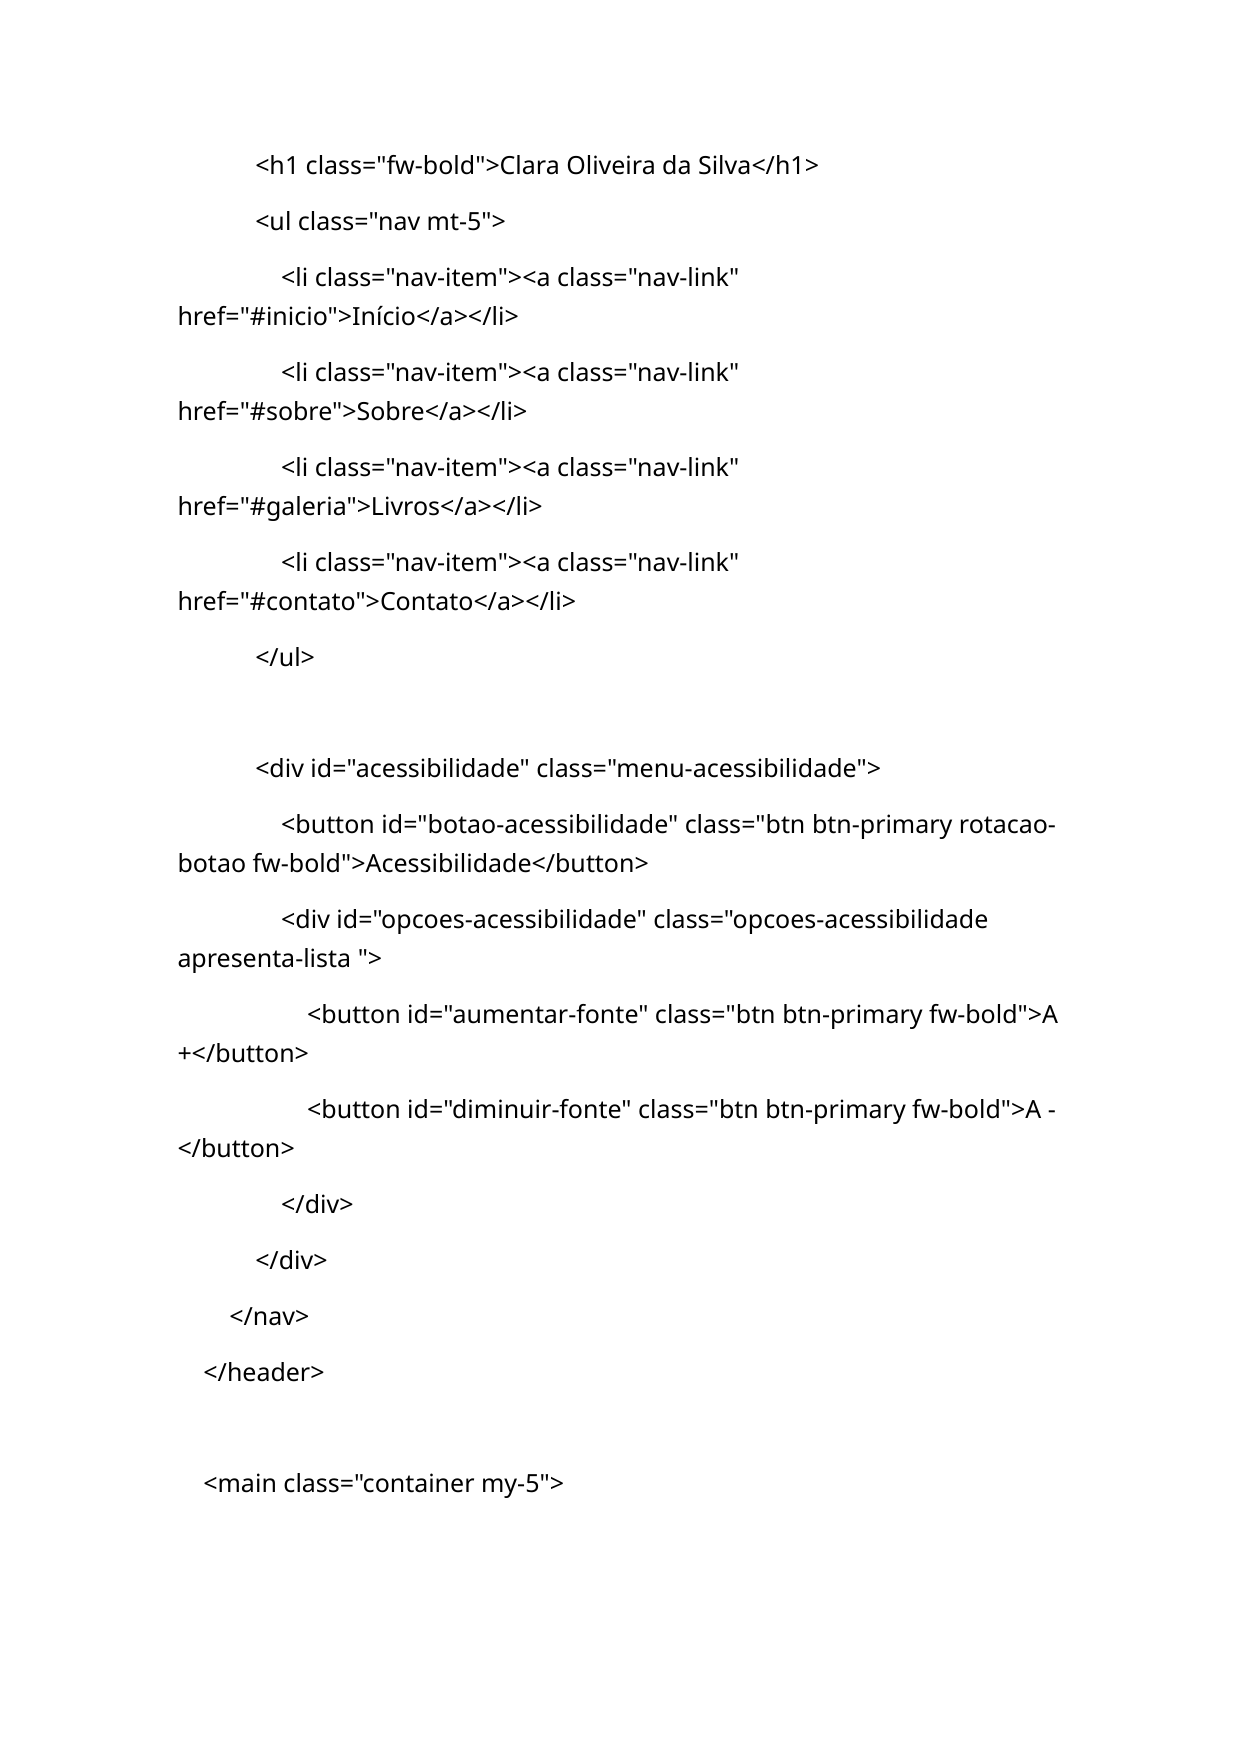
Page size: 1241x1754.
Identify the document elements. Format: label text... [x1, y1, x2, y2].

text </nav> [177, 1298, 1063, 1332]
text <button id="aumentar-fonte" class="btn btn-primary fw-bold">A +</button> [177, 997, 1063, 1070]
text <button id="botao-acessibilidade" class="btn btn-primary rotacao-botao fw-bold">Acessibilidade</button> [177, 807, 1063, 880]
text <div id="acessibilidade" class="menu-acessibilidade"> [177, 751, 1063, 785]
text </ul> [177, 639, 1063, 673]
text <h1 class="fw-bold">Clara Oliveira da Silva</h1> [177, 148, 1063, 182]
text <ul class="nav mt-5"> [177, 203, 1063, 237]
text <li class="nav-item"><a class="nav-link" href="#galeria">Livros</a></li> [177, 449, 1063, 522]
text </div> [177, 1187, 1063, 1221]
text <div id="opcoes-acessibilidade" class="opcoes-acessibilidade apresenta-lista "> [177, 902, 1063, 975]
text </div> [177, 1243, 1063, 1277]
text <li class="nav-item"><a class="nav-link" href="#inicio">Início</a></li> [177, 259, 1063, 332]
text <li class="nav-item"><a class="nav-link" href="#sobre">Sobre</a></li> [177, 354, 1063, 427]
text <li class="nav-item"><a class="nav-link" href="#contato">Contato</a></li> [177, 544, 1063, 617]
text <main class="container my-5"> [177, 1466, 1063, 1500]
text <button id="diminuir-fonte" class="btn btn-primary fw-bold">A -</button> [177, 1092, 1063, 1165]
text </header> [177, 1354, 1063, 1388]
